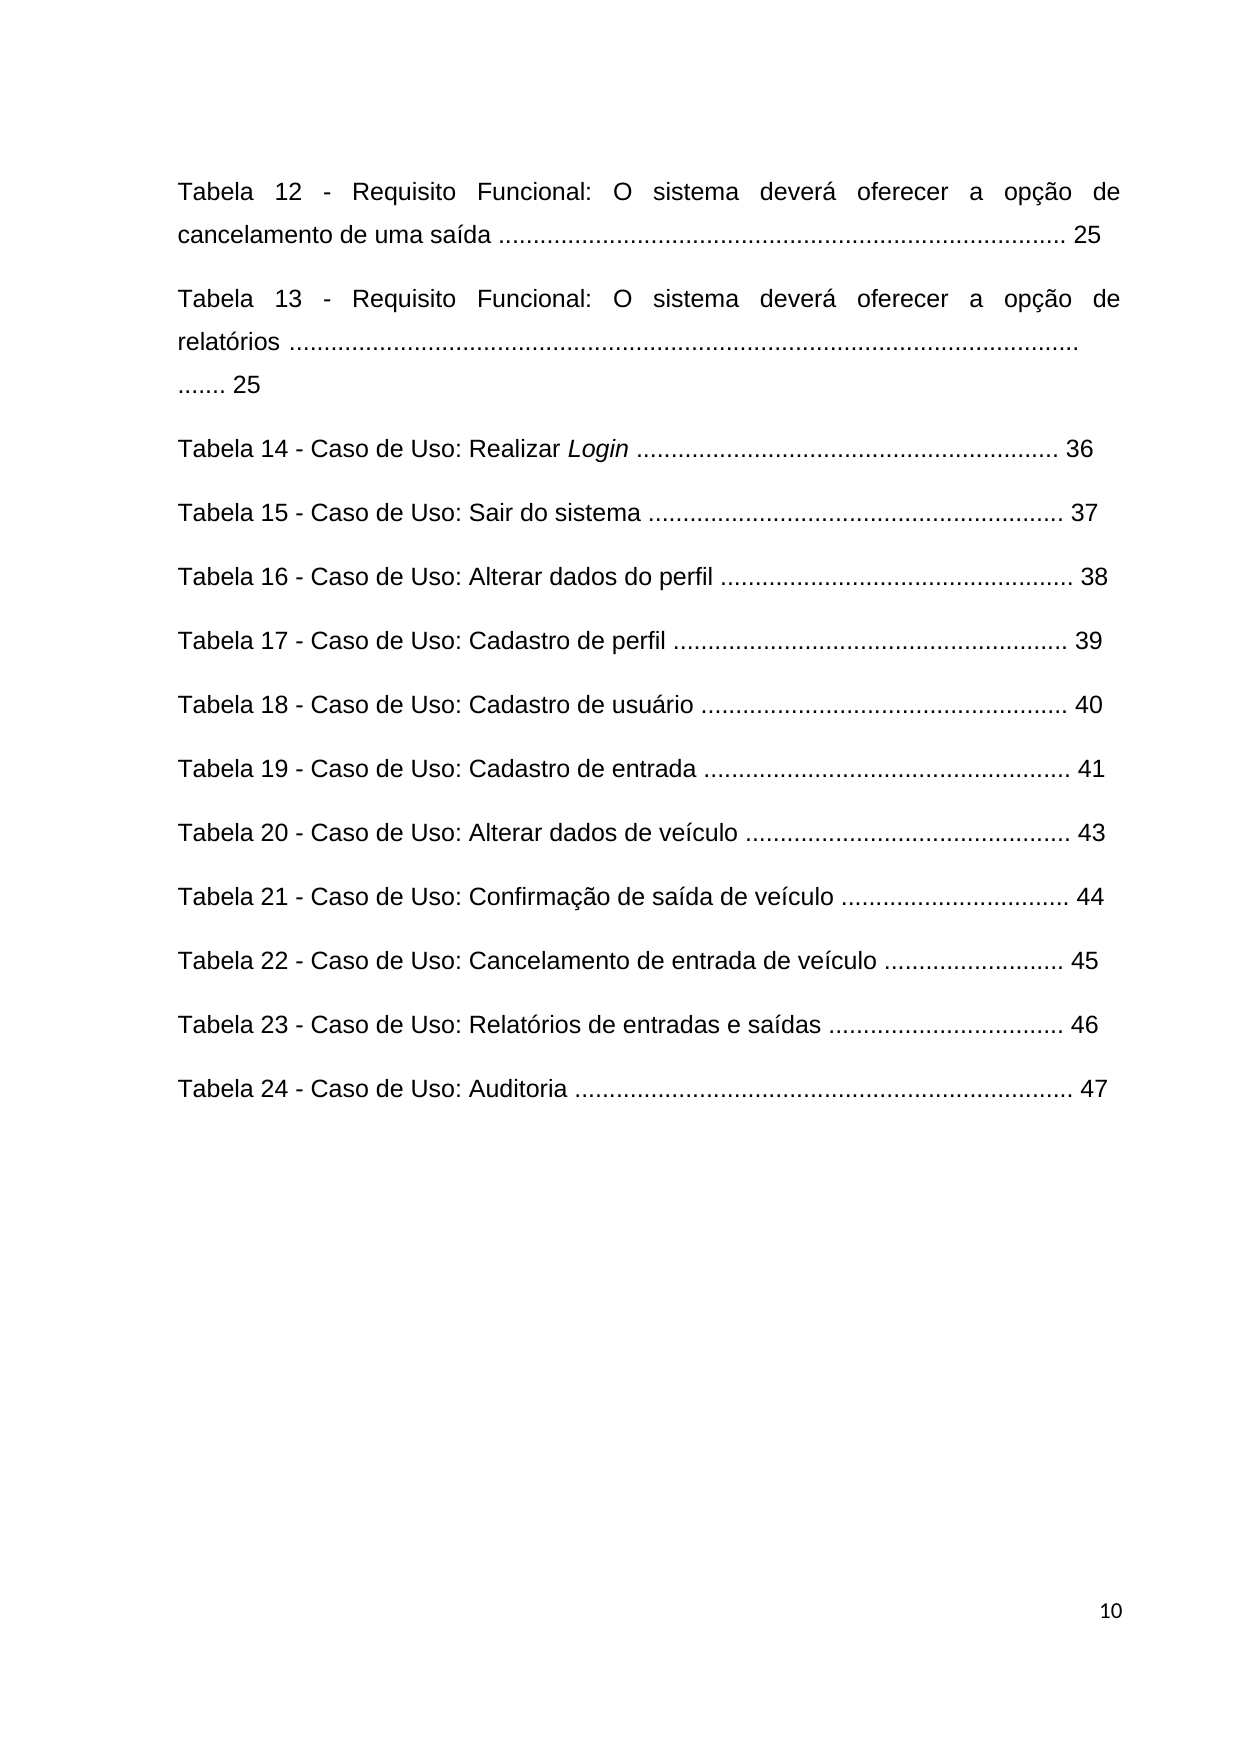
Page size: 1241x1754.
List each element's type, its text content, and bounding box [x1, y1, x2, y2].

text Tabela 24 - Caso de Uso: Auditoria ........................................................................ 47 [177, 1074, 1122, 1103]
text Tabela 23 - Caso de Uso: Relatórios de entradas e saídas .................................. 46 [177, 1010, 1122, 1039]
text Tabela 15 - Caso de Uso: Sair do sistema ............................................................ 37 [177, 498, 1122, 527]
text Tabela 13 - Requisito Funcional: O sistema deverá oferecer a opção de relatórios ............................................................................................................................... 25 [177, 284, 1122, 399]
text Tabela 17 - Caso de Uso: Cadastro de perfil ......................................................... 39 [177, 626, 1122, 655]
text Tabela 21 - Caso de Uso: Confirmação de saída de veículo ................................. 44 [177, 882, 1122, 911]
text Tabela 18 - Caso de Uso: Cadastro de usuário ..................................................... 40 [177, 690, 1122, 719]
text Tabela 16 - Caso de Uso: Alterar dados do perfil ................................................... 38 [177, 562, 1122, 591]
text Tabela 20 - Caso de Uso: Alterar dados de veículo ............................................... 43 [177, 818, 1122, 847]
text Tabela 22 - Caso de Uso: Cancelamento de entrada de veículo .......................... 45 [177, 946, 1122, 975]
text Tabela 12 - Requisito Funcional: O sistema deverá oferecer a opção de cancelamento de uma saída .................................................................................. 25 [177, 177, 1122, 249]
text Tabela 14 - Caso de Uso: Realizar Login ............................................................. 36 [177, 434, 1122, 463]
text Tabela 19 - Caso de Uso: Cadastro de entrada ..................................................... 41 [177, 754, 1122, 783]
